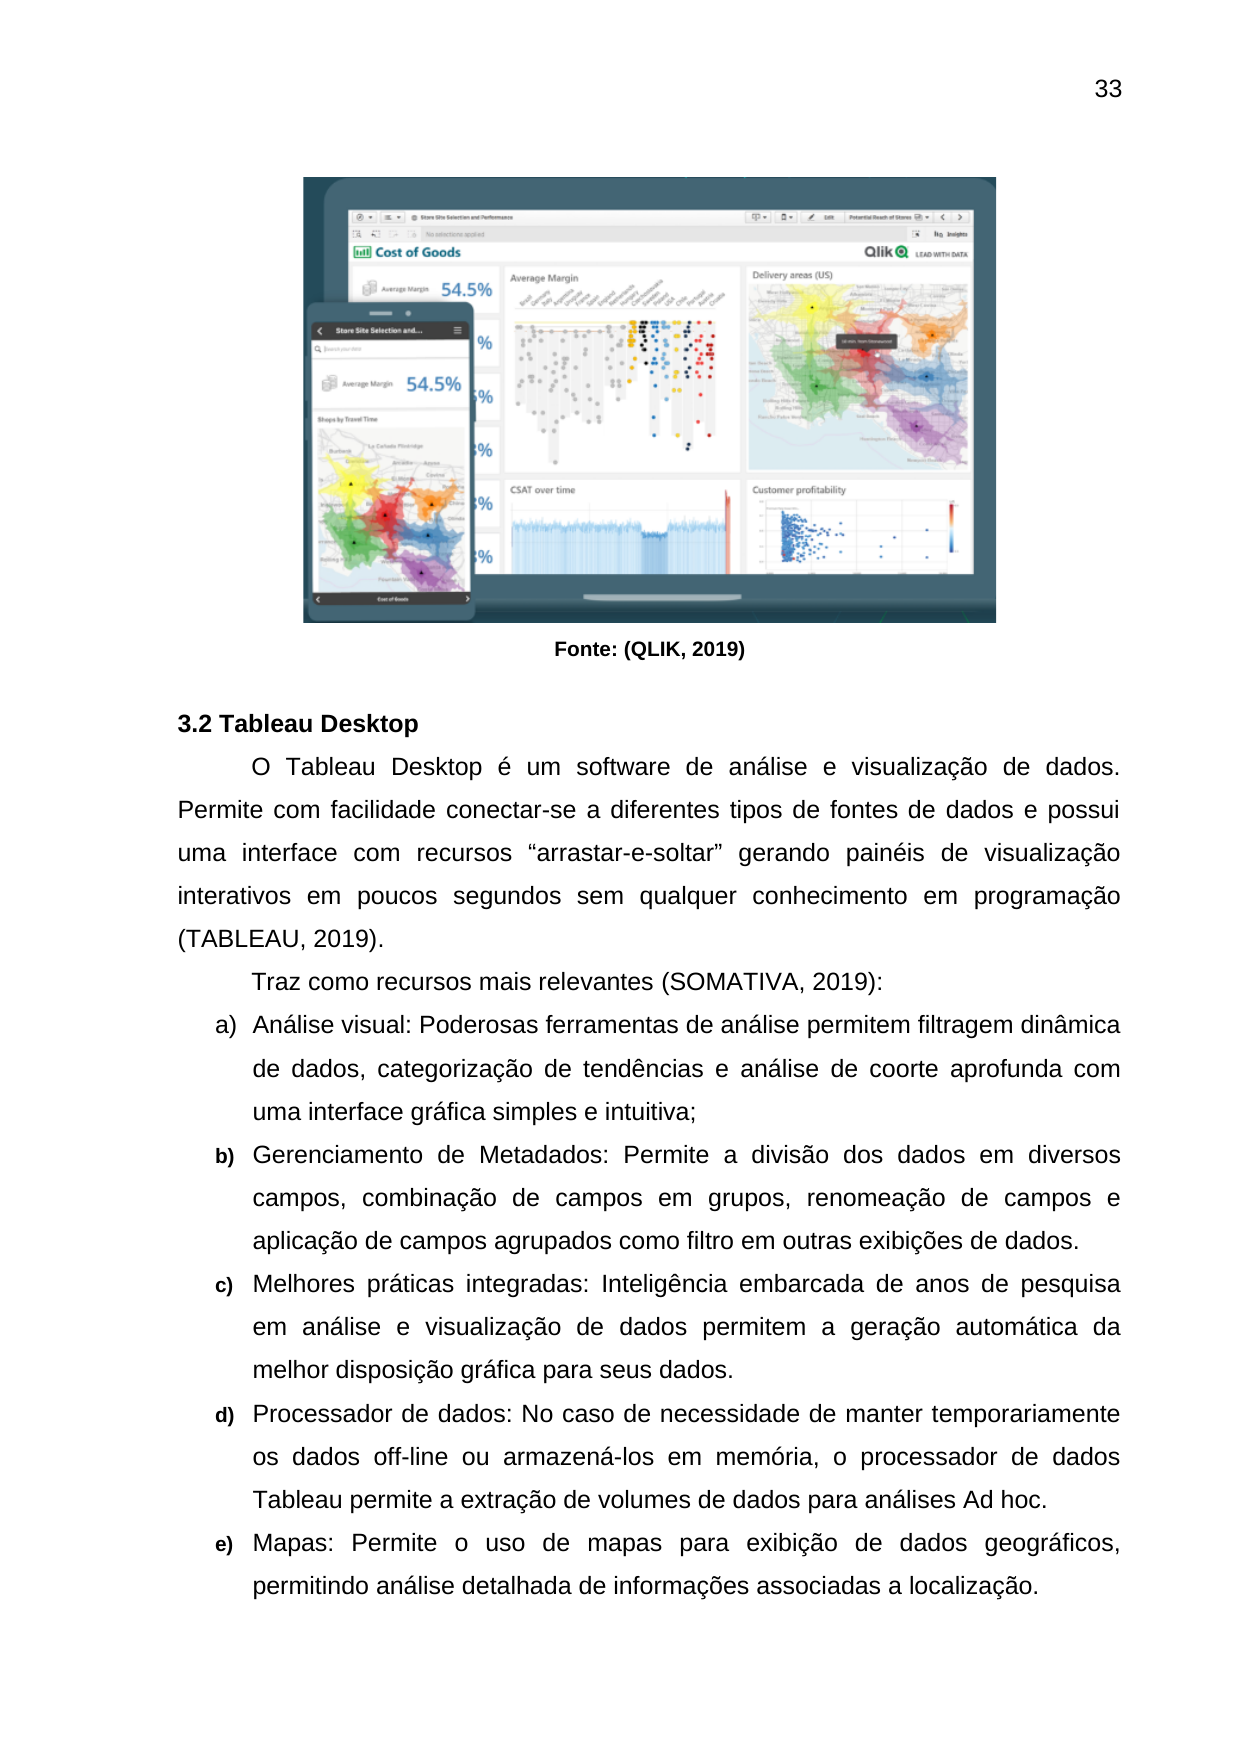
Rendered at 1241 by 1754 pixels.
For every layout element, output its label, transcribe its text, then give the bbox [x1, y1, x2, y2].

list Processador de dados: No caso de necessidade de manter temporariamente os dados off-line ou armazená-los em memória, o Tableau permite a extração de volumes de dados para análises Ad hoc. [215, 1399, 1122, 1514]
picture [303, 177, 997, 623]
text Fonte: (QLIK, 2019) [177, 637, 1122, 661]
subtitle 3.2 Tableau Desktop [177, 709, 1122, 737]
text Traz como recursos mais relevantes (SOMATIVA, 2019): [177, 967, 1122, 996]
list Melhores práticas integradas: Inteligência embarcada de anos de pesquisa em análise e visualização de dados permitem a geração automática da melhor disposição gráfica para seus dados. [215, 1269, 1122, 1384]
text O Tableau é um software de análise e visualização de dados. Permite com facilidade conectar-se a diferentes tipos de fontes de dados e possui uma interface com recursos “arrastar-e-soltar” gerando painéis de visualização interativos em poucos segundos sem qualquer conhecimento em programação (TABLEAU, 2019). [177, 752, 1122, 953]
list Análise visual: Poderosas ferramentas de análise permitem filtragem dinâmica de dados, categorização de tendências e análise de coorte aprofunda com uma interface gráfica simples e intuitiva; [215, 1011, 1122, 1126]
list Mapas: Permite o uso de mapas para exibição de dados geográficos, permitindo análise detalhada de informações associadas a localização. [215, 1528, 1122, 1600]
list Gerenciamento de Metadados: Permite a divisão dos dados em diversos campos, combinação de campos em grupos, renomeação de campos e aplicação de campos agrupados como filtro em outras exibições de dados. [215, 1140, 1122, 1255]
